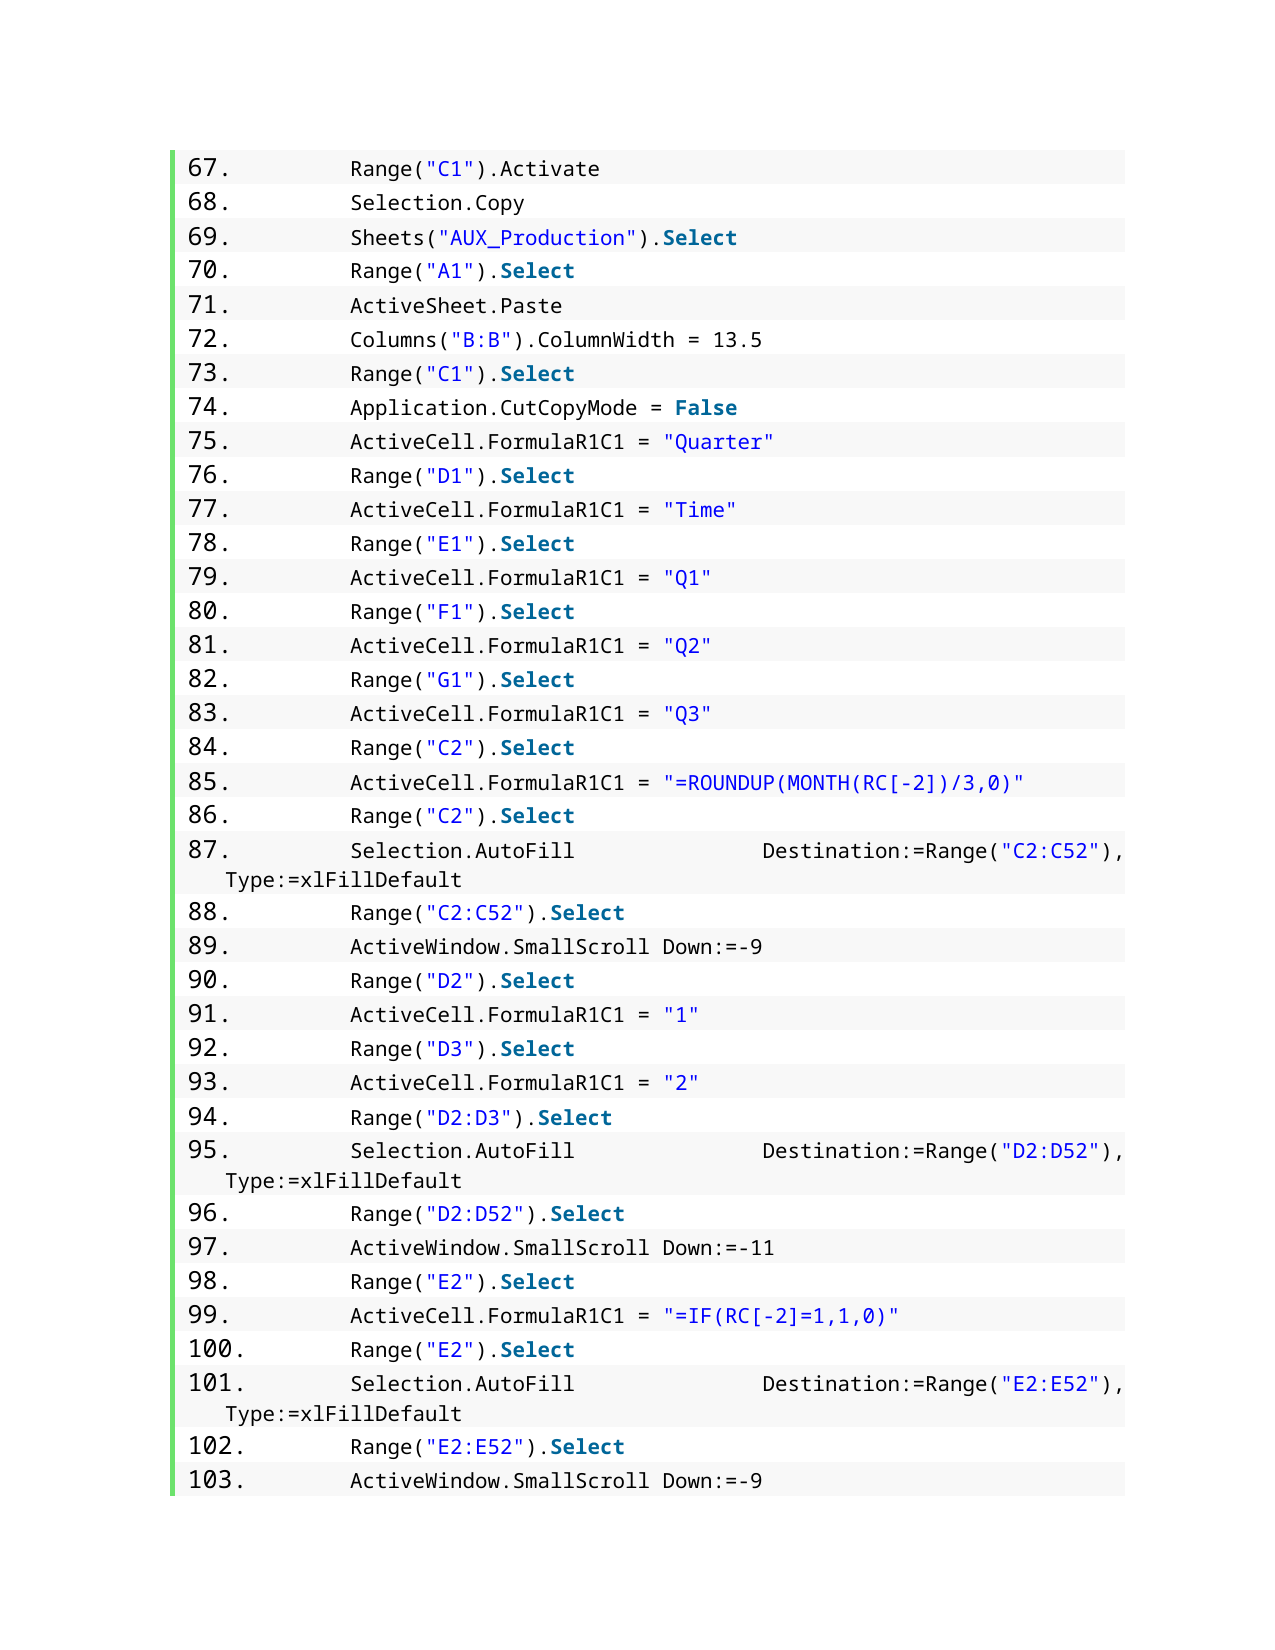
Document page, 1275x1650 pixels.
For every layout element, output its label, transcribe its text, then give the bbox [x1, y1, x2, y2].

list Range("E2").Select [175, 1331, 1125, 1365]
list Range("E2:E52").Select [175, 1427, 1125, 1462]
list ActiveCell.FormulaR1C1 = "=ROUNDUP(MONTH(RC[-2])/3,0)" [175, 763, 1125, 797]
list ActiveWindow.SmallScroll Down:=-9 [175, 928, 1125, 962]
list ActiveCell.FormulaR1C1 = "2" [175, 1064, 1125, 1098]
list ActiveCell.FormulaR1C1 = "1" [175, 996, 1125, 1030]
list Range("C2:C52").Select [175, 894, 1125, 928]
list Selection.Copy [175, 184, 1125, 218]
list ActiveCell.FormulaR1C1 = "Q2" [175, 627, 1125, 661]
list Range("D2:D52").Select [175, 1195, 1125, 1229]
list Selection.AutoFill Destination:=Range("E2:E52"), Type:=xlFillDefault [175, 1365, 1125, 1427]
list Columns("B:B").ColumnWidth = 13.5 [175, 320, 1125, 354]
list Range("D2:D3").Select [175, 1098, 1125, 1132]
list ActiveCell.FormulaR1C1 = "=IF(RC[-2]=1,1,0)" [175, 1297, 1125, 1331]
list ActiveCell.FormulaR1C1 = "Q1" [175, 559, 1125, 593]
list Range("D3").Select [175, 1030, 1125, 1064]
list Selection.AutoFill Destination:=Range("C2:C52"), Type:=xlFillDefault [175, 831, 1125, 894]
list Range("C2").Select [175, 797, 1125, 831]
list Range("A1").Select [175, 252, 1125, 286]
list ActiveCell.FormulaR1C1 = "Quarter" [175, 422, 1125, 457]
list ActiveWindow.SmallScroll Down:=-11 [175, 1229, 1125, 1263]
list Range("E2").Select [175, 1263, 1125, 1297]
list Range("G1").Select [175, 661, 1125, 695]
list Range("E1").Select [175, 525, 1125, 559]
list Sheets("AUX_Production").Select [175, 218, 1125, 252]
list Range("D1").Select [175, 457, 1125, 491]
list ActiveWindow.SmallScroll Down:=-9 [175, 1462, 1125, 1496]
list Application.CutCopyMode = False [175, 388, 1125, 422]
list Range("C1").Select [175, 354, 1125, 388]
list Range("C1").Activate [175, 150, 1125, 184]
list Selection.AutoFill Destination:=Range("D2:D52"), Type:=xlFillDefault [175, 1132, 1125, 1195]
list ActiveCell.FormulaR1C1 = "Time" [175, 491, 1125, 525]
list ActiveSheet.Paste [175, 286, 1125, 320]
list Range("D2").Select [175, 962, 1125, 996]
list ActiveCell.FormulaR1C1 = "Q3" [175, 695, 1125, 729]
list Range("C2").Select [175, 729, 1125, 763]
list Range("F1").Select [175, 593, 1125, 627]
